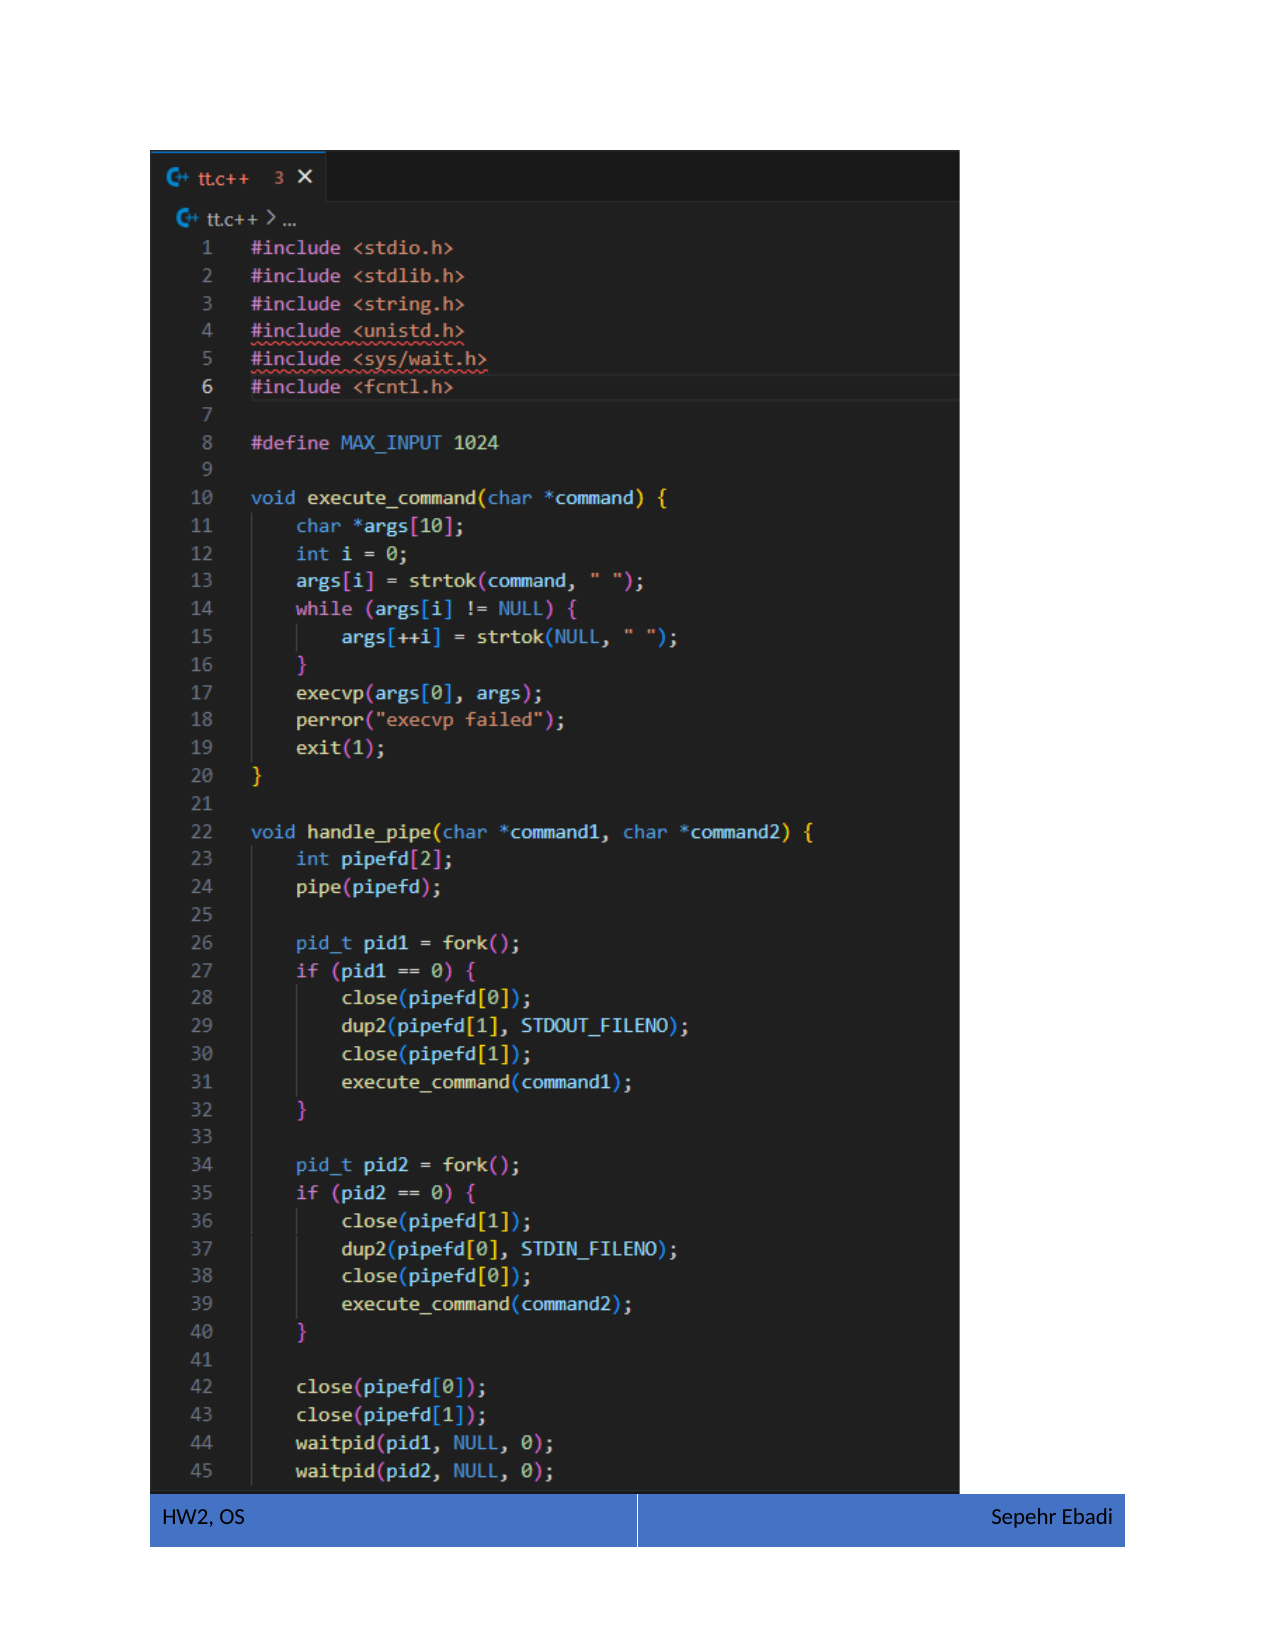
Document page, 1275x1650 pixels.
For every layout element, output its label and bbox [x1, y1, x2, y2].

picture [150, 150, 960, 1494]
